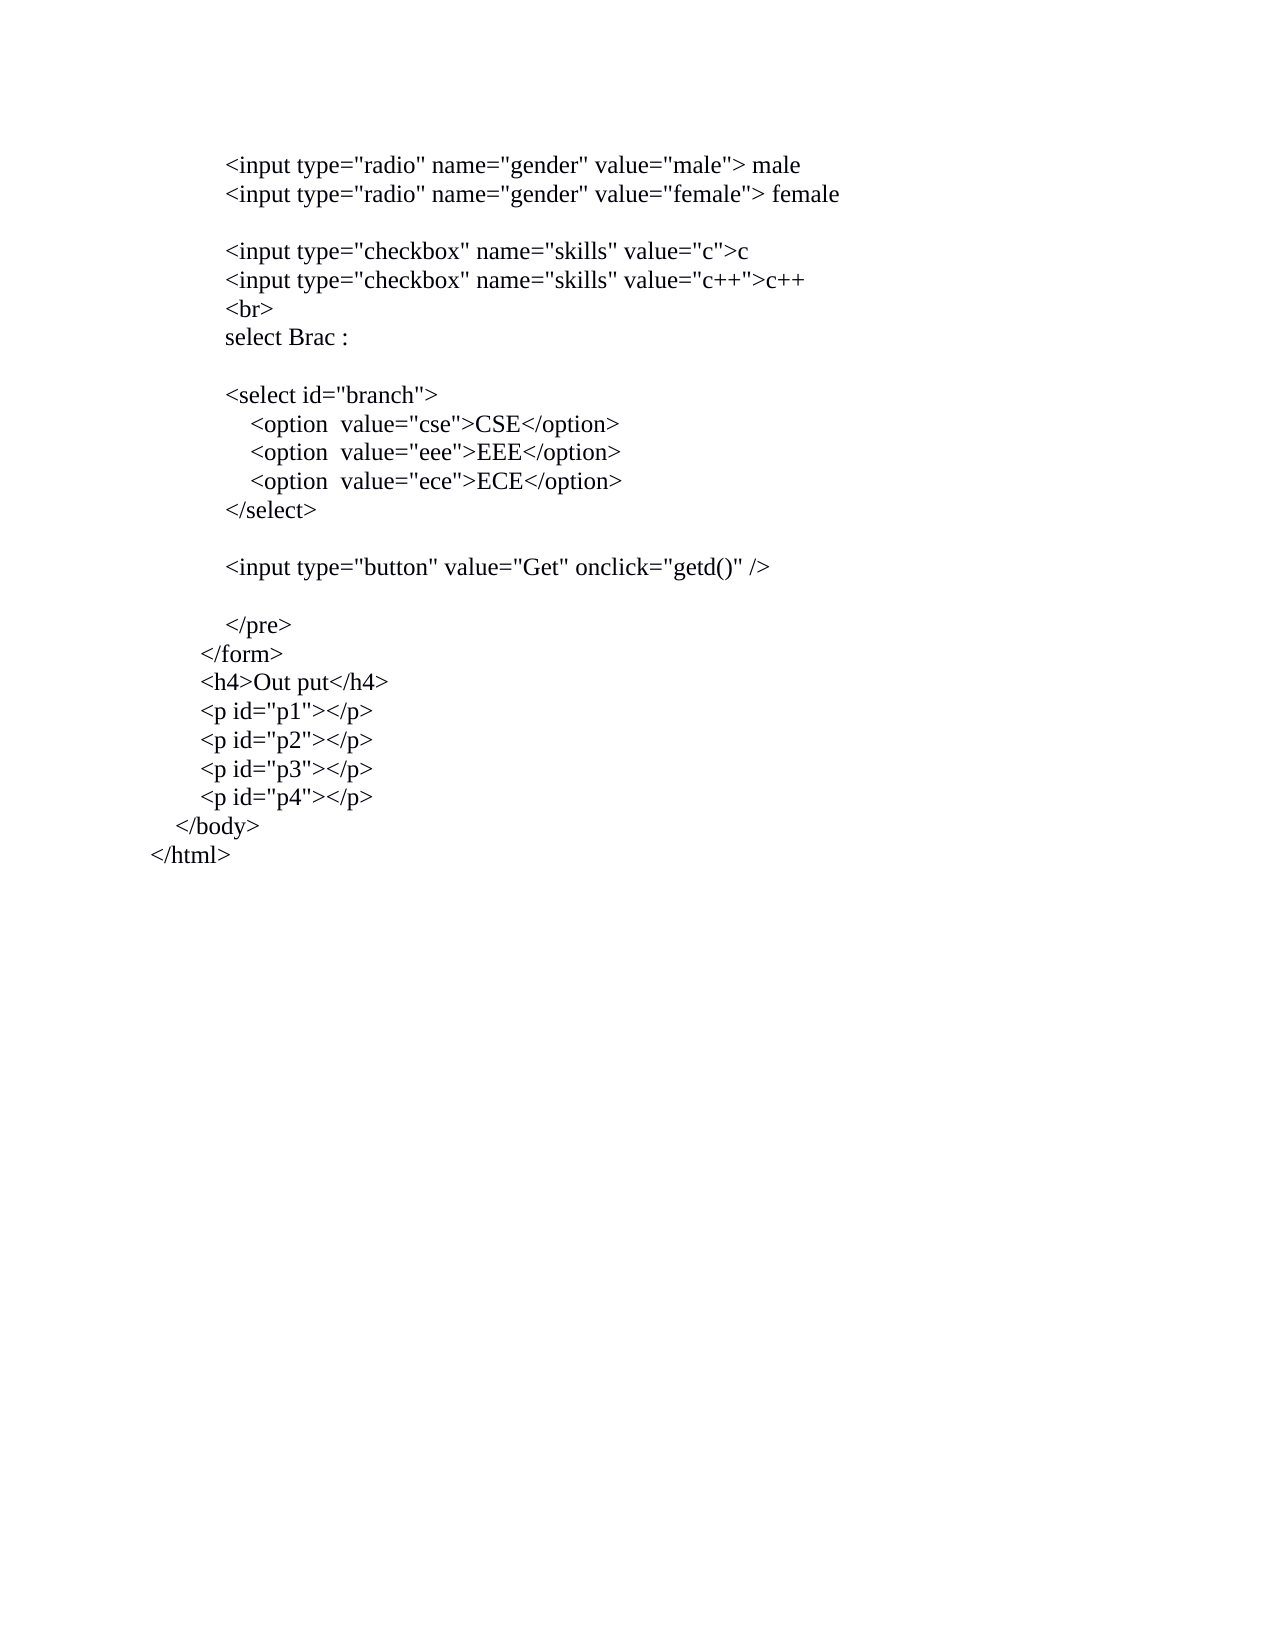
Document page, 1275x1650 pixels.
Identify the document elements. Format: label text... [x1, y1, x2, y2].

text select Brac : [150, 322, 1125, 351]
text <option value="eee">EEE</option> [150, 437, 1125, 466]
text <option value="cse">CSE</option> [150, 409, 1125, 437]
text <p id="p3"></p> [150, 754, 1125, 782]
text <input type="checkbox" name="skills" value="c">c [150, 236, 1125, 265]
text <input type="radio" name="gender" value="female"> female [150, 179, 1125, 207]
text <br> [150, 294, 1125, 322]
text </body> [150, 811, 1125, 840]
text <p id="p1"></p> [150, 696, 1125, 725]
text <h4>Out put</h4> [150, 667, 1125, 696]
text <select id="branch"> [150, 380, 1125, 409]
text <input type="button" value="Get" onclick="getd()" /> [150, 552, 1125, 581]
text <option value="ece">ECE</option> [150, 466, 1125, 495]
text </select> [150, 495, 1125, 524]
text <input type="radio" name="gender" value="male"> male [150, 150, 1125, 179]
text <p id="p2"></p> [150, 725, 1125, 754]
text </pre> [150, 610, 1125, 639]
text <p id="p4"></p> [150, 782, 1125, 811]
text </html> [150, 840, 1125, 869]
text <input type="checkbox" name="skills" value="c++">c++ [150, 265, 1125, 294]
text </form> [150, 639, 1125, 667]
